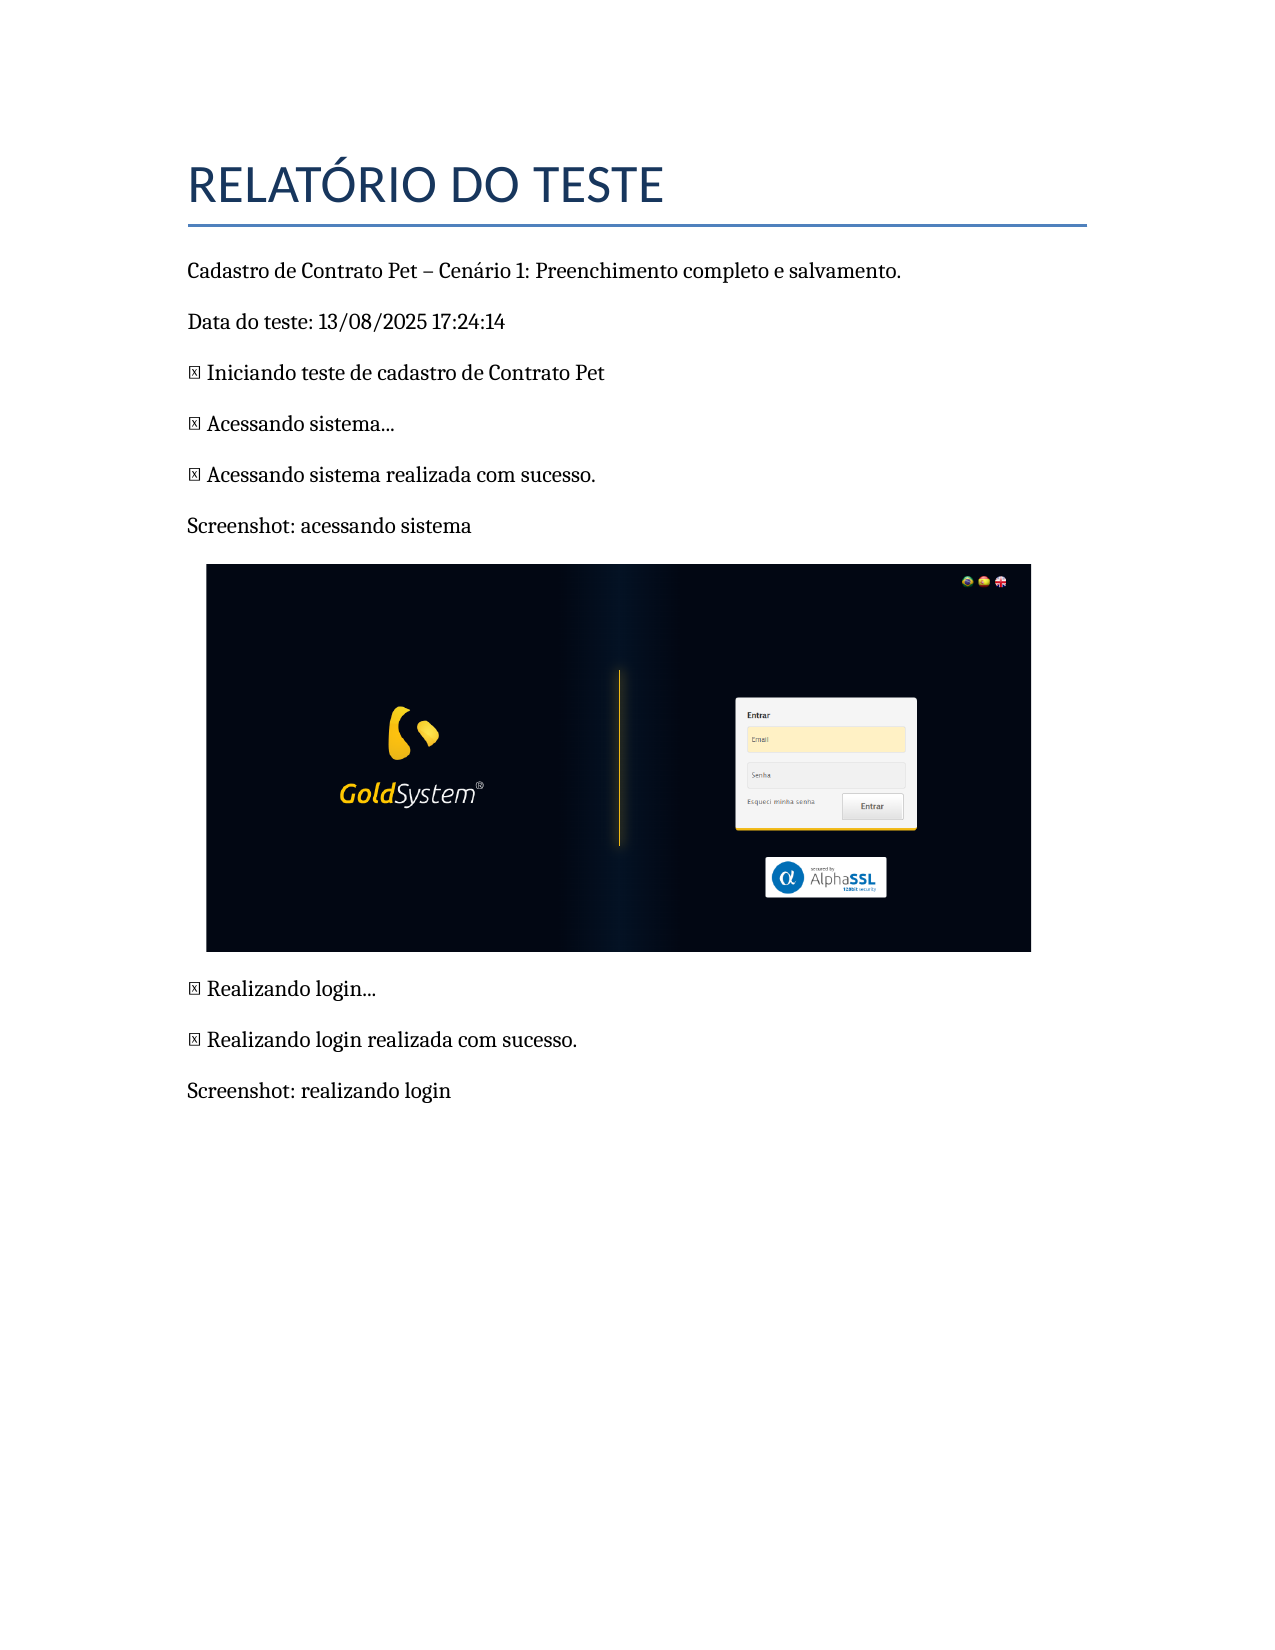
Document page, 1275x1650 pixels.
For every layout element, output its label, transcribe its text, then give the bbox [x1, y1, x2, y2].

text 🔄 Realizando login... [187, 976, 1087, 1002]
text Screenshot: acessando sistema [187, 513, 1087, 539]
text Screenshot: realizando login [187, 1078, 1087, 1104]
picture [206, 564, 1032, 952]
text 🚀 Iniciando teste de cadastro de Contrato Pet [187, 360, 1087, 386]
text ✅ Realizando login realizada com sucesso. [187, 1027, 1087, 1053]
text ✅ Acessando sistema realizada com sucesso. [187, 462, 1087, 488]
text Data do teste: 13/08/2025 17:24:14 [187, 309, 1087, 335]
text 🔄 Acessando sistema... [187, 411, 1087, 437]
text Cadastro de Contrato Pet – Cenário 1: Preenchimento completo e salvamento. [187, 258, 1087, 284]
title RELATÓRIO DO TESTE [187, 150, 1087, 227]
